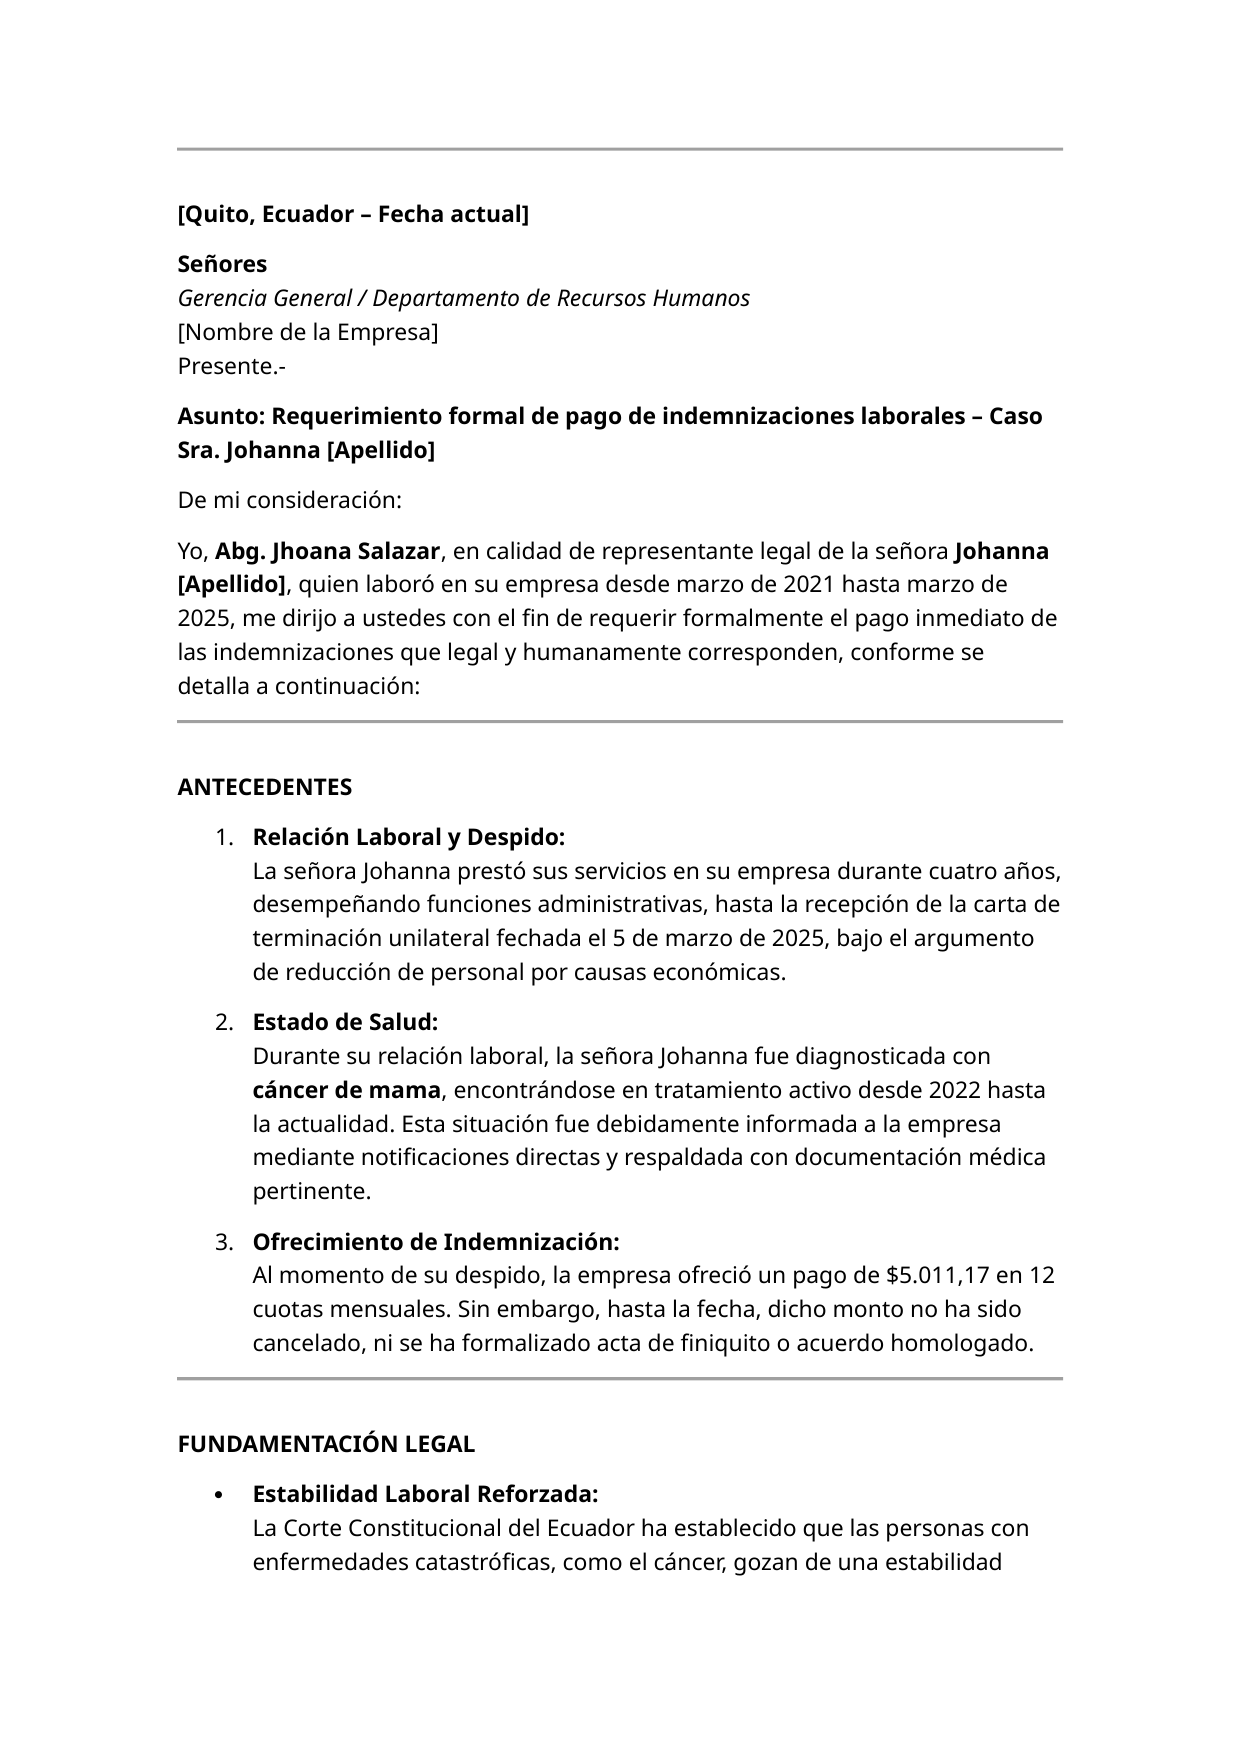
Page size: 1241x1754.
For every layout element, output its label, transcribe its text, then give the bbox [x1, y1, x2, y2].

text Asunto: Requerimiento formal de pago de indemnizaciones laborales – Caso Sra. Johanna [Apellido] [177, 400, 1063, 465]
text [Quito, Ecuador – Fecha actual] [177, 198, 1063, 229]
text FUNDAMENTACIÓN LEGAL [177, 1428, 1063, 1459]
text ANTECEDENTES [177, 771, 1063, 802]
text Señores Gerencia General / Departamento de Recursos Humanos [Nombre de la Empresa] Presente.- [177, 248, 1063, 381]
list Relación Laboral y Despido: La señora Johanna prestó sus servicios en su empresa durante cuatro años, desempeñando funciones administrativas, hasta la recepción de la carta de terminación unilateral fechada el 5 de marzo de 2025, bajo el argumento de reducción de personal por causas económicas. [215, 821, 1063, 987]
list Estado de Salud: Durante su relación laboral, la señora Johanna fue diagnosticada con cáncer de mama, encontrándose en tratamiento activo desde 2022 hasta la actualidad. Esta situación fue debidamente informada a la empresa mediante notificaciones directas y respaldada con documentación médica pertinente. [215, 1006, 1063, 1206]
text Yo, Abg. Jhoana Salazar, en calidad de representante legal de la señora Johanna [Apellido], quien laboró en su empresa desde marzo de 2021 hasta marzo de 2025, me dirijo a ustedes con el fin de requerir formalmente el pago inmediato de las indemnizaciones que legal y humanamente corresponden, conforme se detalla a continuación: [177, 535, 1063, 701]
text De mi consideración: [177, 484, 1063, 516]
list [215, 1478, 1063, 1577]
list Ofrecimiento de Indemnización: Al momento de su despido, la empresa ofreció un pago de $5.011,17 en 12 cuotas mensuales. Sin embargo, hasta la fecha, dicho monto no ha sido cancelado, ni se ha formalizado acta de finiquito o acuerdo homologado. [215, 1226, 1063, 1358]
